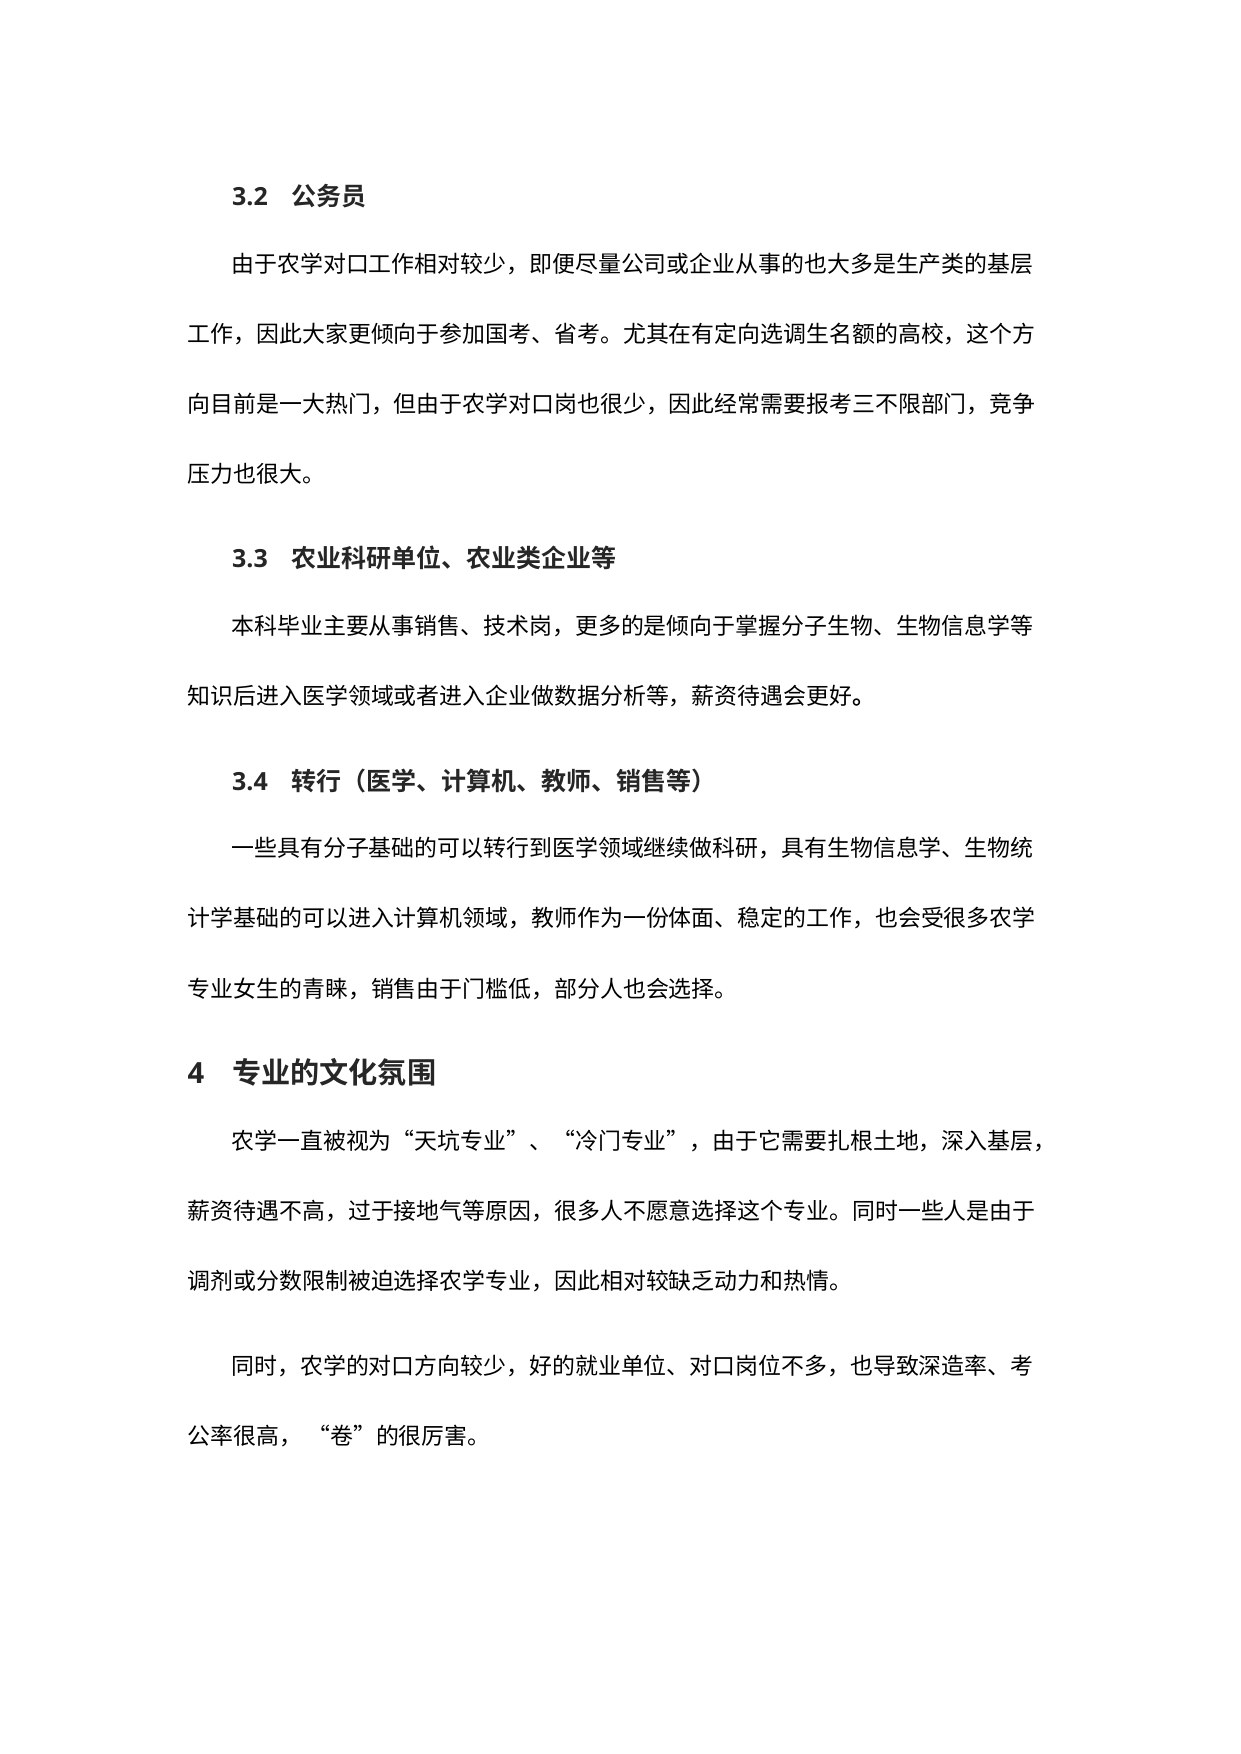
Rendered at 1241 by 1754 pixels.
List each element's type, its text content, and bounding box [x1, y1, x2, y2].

text 一些具有分子基础的可以转行到医学领域继续做科研，具有生物信息学、生物统计学基础的可以进入计算机领域，教师作为一份体面、稳定的工作，也会受很多农学专业女生的青睐，销售由于门槛低，部分人也会选择。 [187, 814, 1053, 1019]
subtitle 专业的文化氛围 [187, 1039, 1053, 1104]
text 本科毕业主要从事销售、技术岗，更多的是倾向于掌握分子生物、生物信息学等知识后进入医学领域或者进入企业做数据分析等，薪资待遇会更好。 [187, 592, 1053, 727]
subtitle 公务员 [232, 162, 1053, 227]
text 同时，农学的对口方向较少，好的就业单位、对口岗位不多，也导致深造率、考公率很高， “卷”的很厉害。 [187, 1332, 1053, 1467]
subtitle 农业科研单位、农业类企业等 [232, 524, 1053, 589]
subtitle 转行（医学、计算机、教师、销售等） [232, 747, 1053, 812]
text 农学一直被视为“天坑专业”、“冷门专业”，由于它需要扎根土地，深入基层，薪资待遇不高，过于接地气等原因，很多人不愿意选择这个专业。同时一些人是由于调剂或分数限制被迫选择农学专业，因此相对较缺乏动力和热情。 [187, 1107, 1053, 1312]
text 由于农学对口工作相对较少，即便尽量公司或企业从事的也大多是生产类的基层工作，因此大家更倾向于参加国考、省考。尤其在有定向选调生名额的高校，这个方向目前是一大热门，但由于农学对口岗也很少，因此经常需要报考三不限部门，竞争压力也很大。 [187, 230, 1053, 505]
